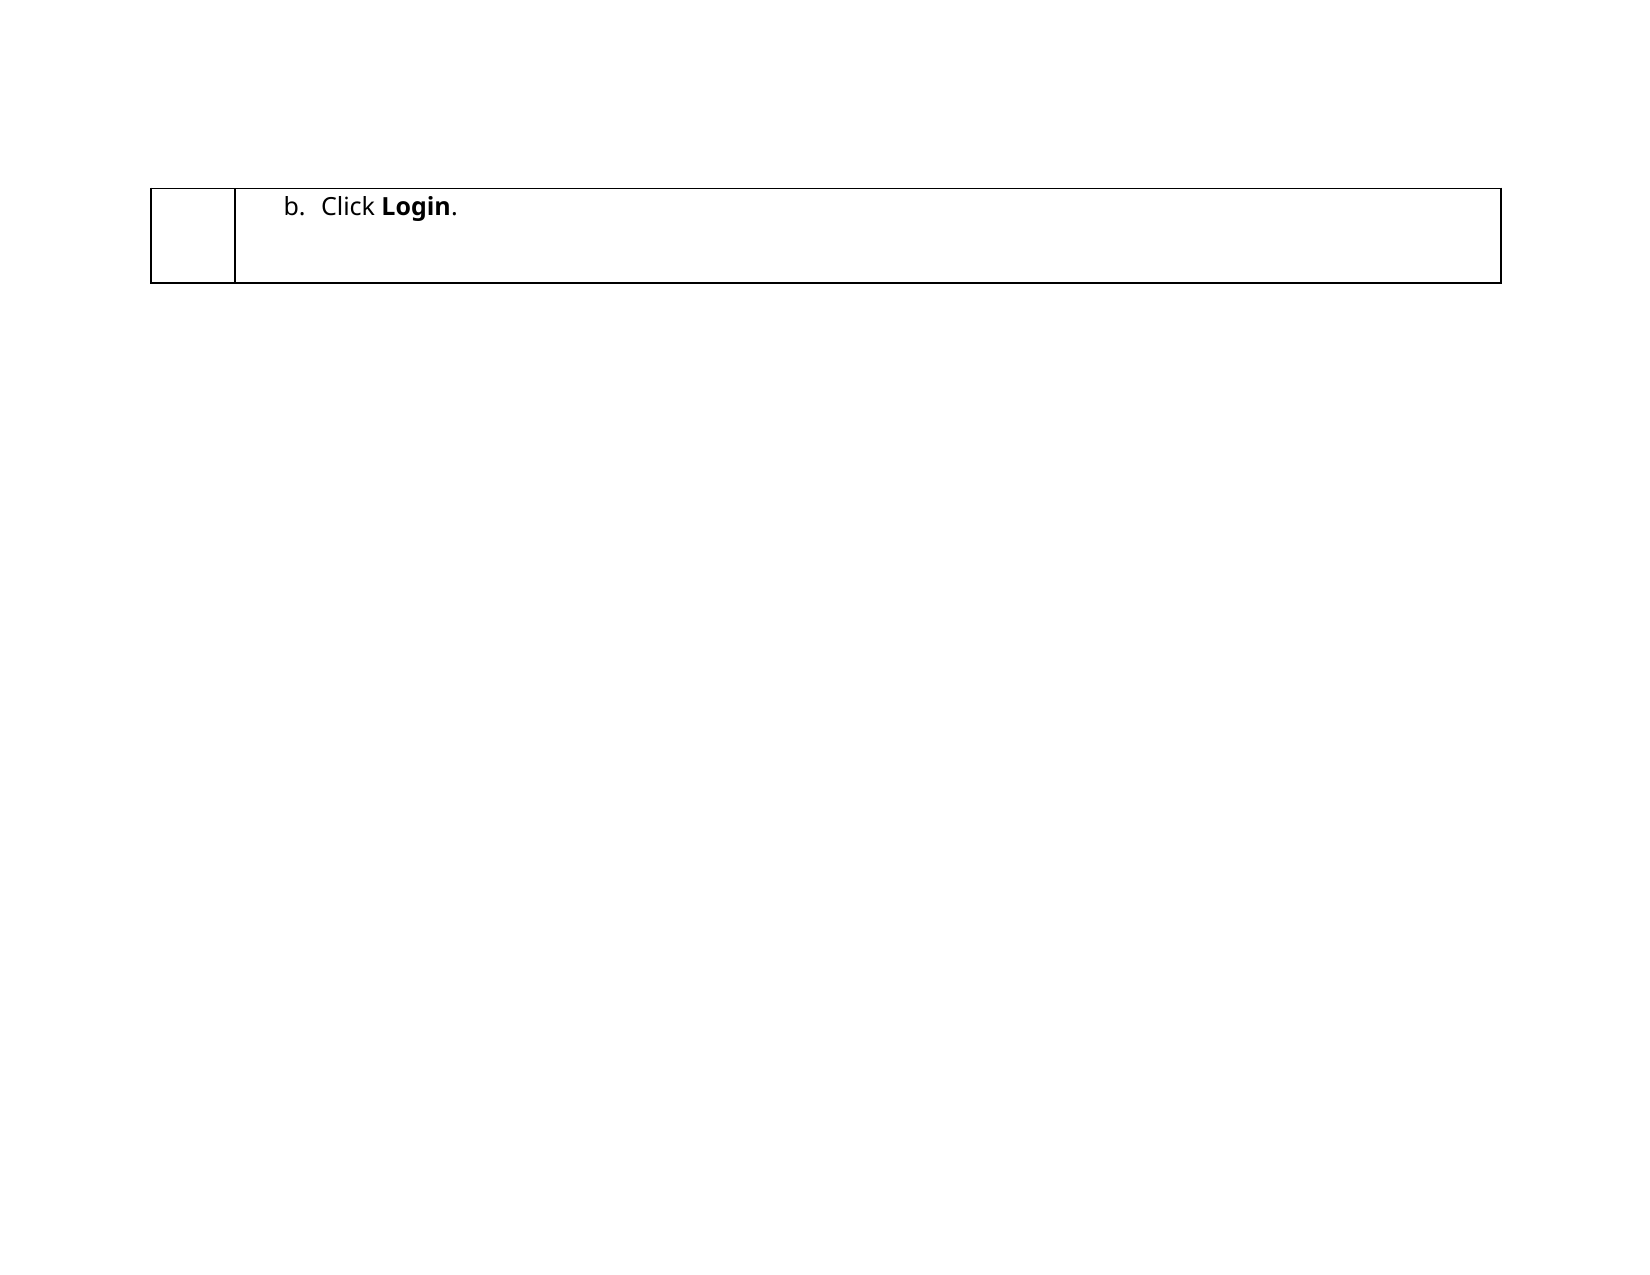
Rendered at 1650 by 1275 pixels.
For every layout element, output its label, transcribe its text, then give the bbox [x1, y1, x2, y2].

table_cell 3 [152, 189, 234, 282]
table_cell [236, 189, 1500, 282]
